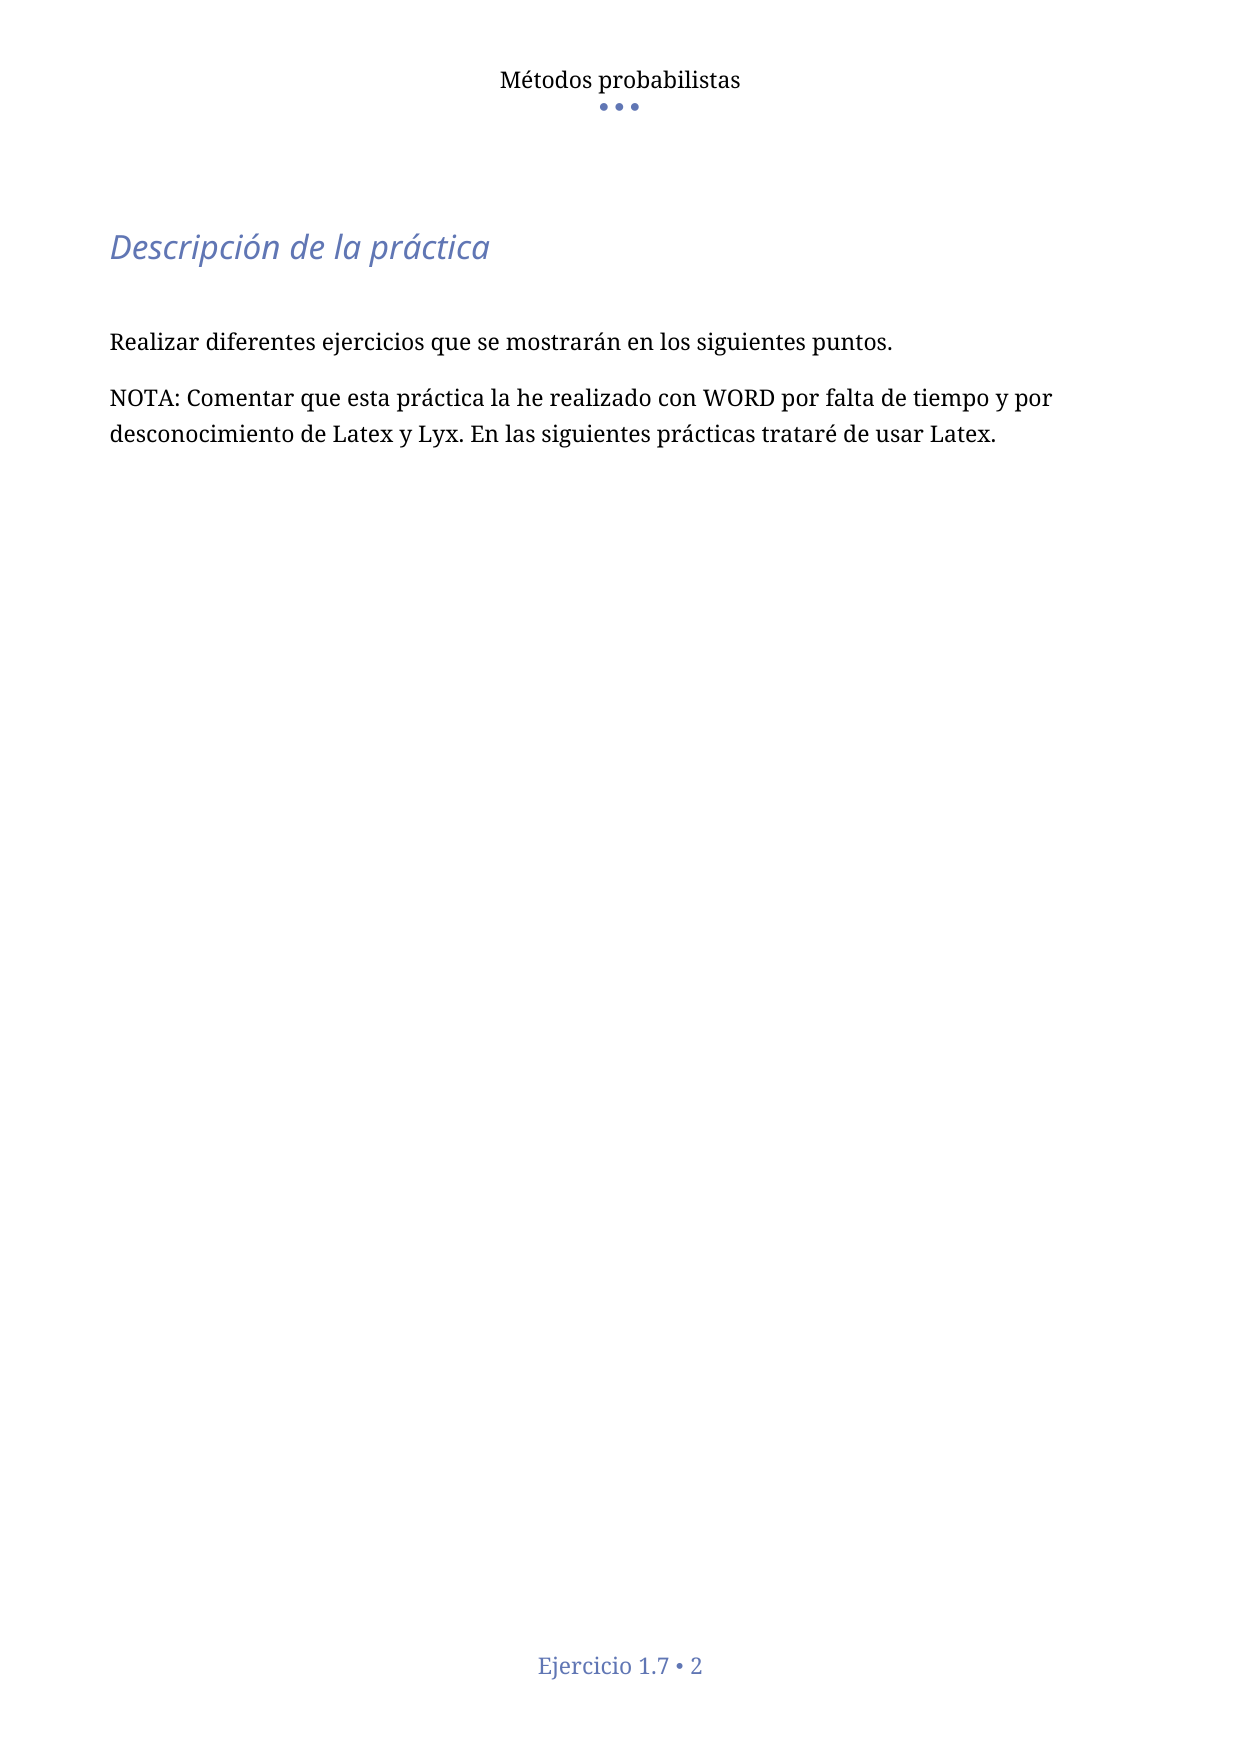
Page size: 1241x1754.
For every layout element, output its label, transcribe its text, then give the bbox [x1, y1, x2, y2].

subtitle Descripción de la práctica [109, 223, 1131, 269]
text Realizar diferentes ejercicios que se mostrarán en los siguientes puntos. [109, 326, 1131, 357]
text NOTA: Comentar que esta práctica la he realizado con WORD por falta de tiempo y por desconocimiento de Latex y Lyx. En las siguientes prácticas trataré de usar Latex. [109, 382, 1131, 449]
